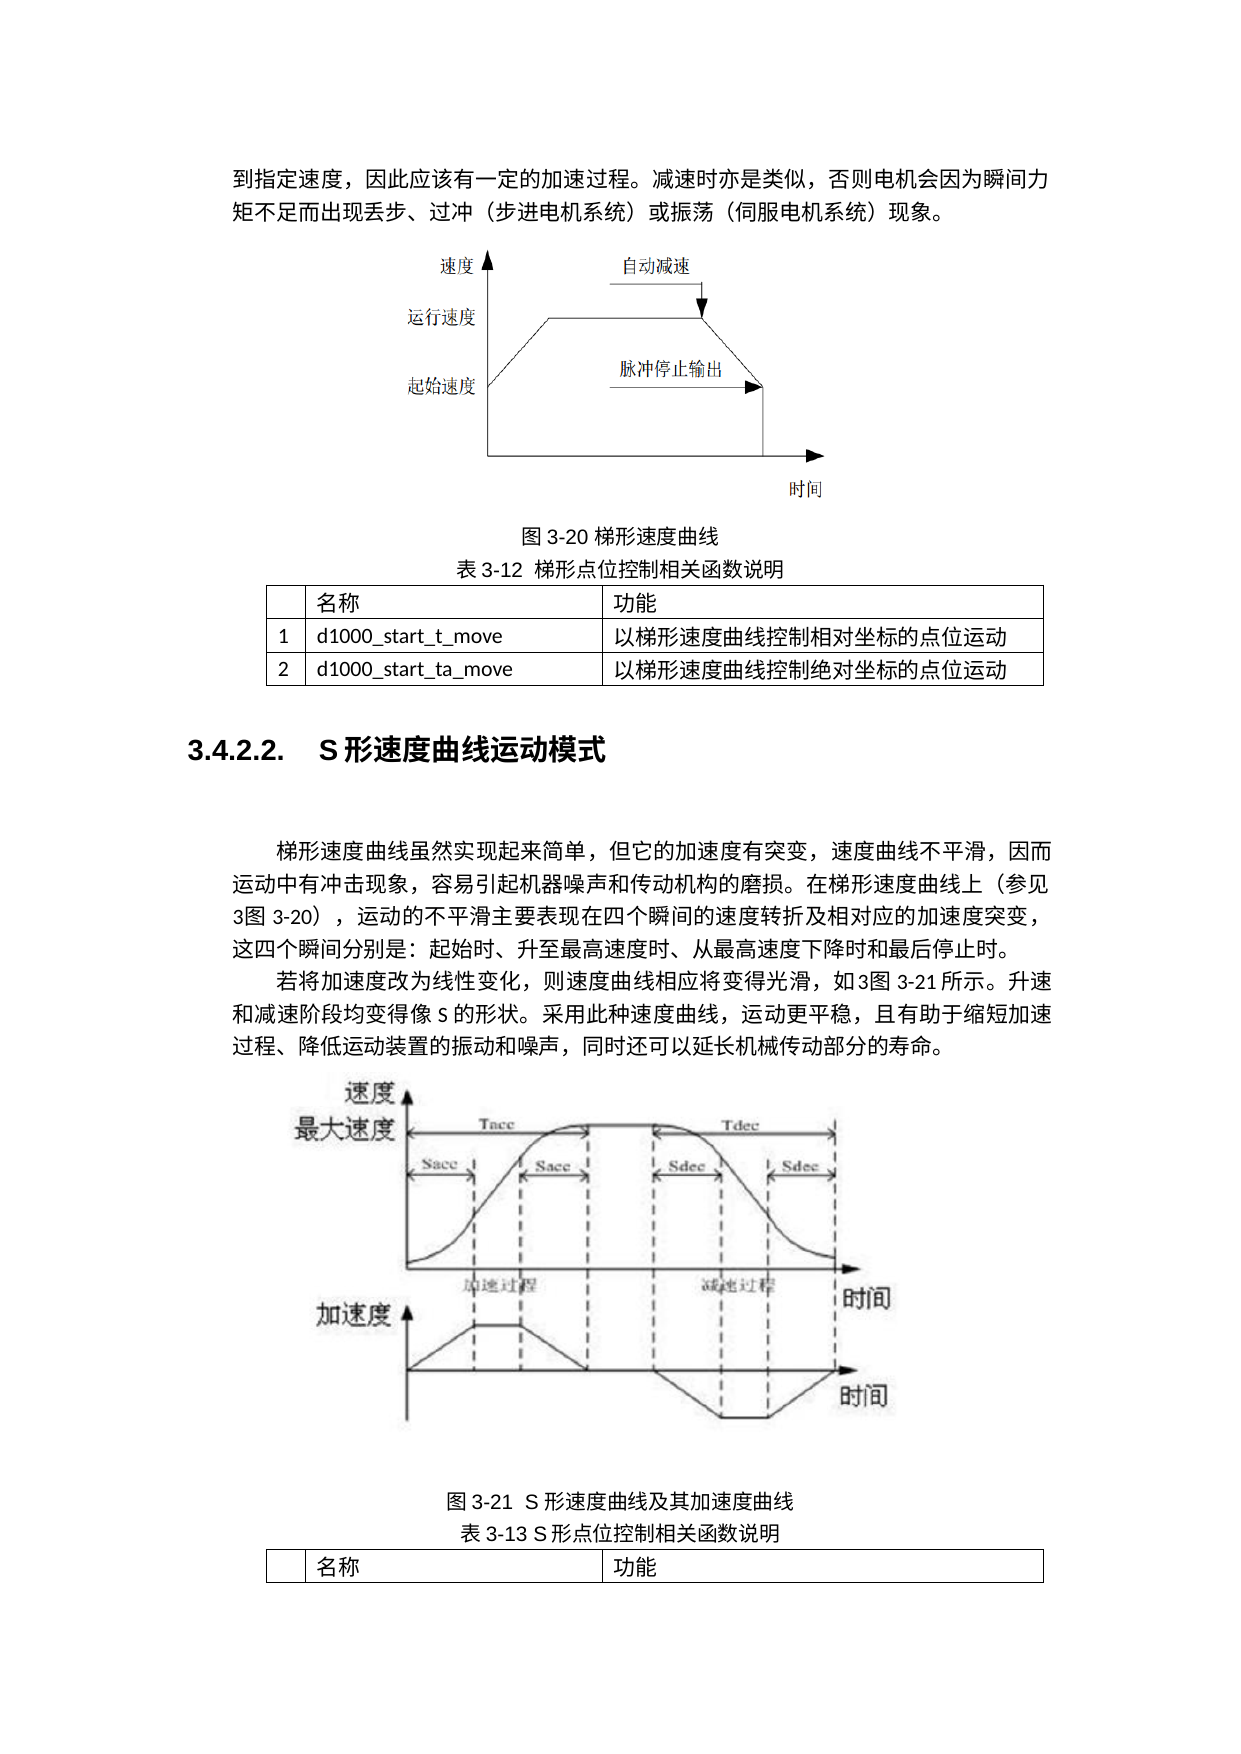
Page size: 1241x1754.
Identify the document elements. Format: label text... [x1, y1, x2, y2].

table_header 名称 [306, 1550, 602, 1582]
table_cell d1000_start_ta_move [306, 653, 602, 685]
subtitle S形速度曲线运动模式 [187, 715, 1053, 780]
table_header 功能 [603, 1550, 1043, 1582]
table_cell 以梯形速度曲线控制相对坐标的点位运动 [603, 619, 1043, 652]
picture [269, 1061, 971, 1458]
table_cell d1000_start_t_move [306, 619, 602, 652]
table_cell 2 [267, 653, 305, 685]
picture [372, 227, 868, 516]
table_header [267, 586, 305, 618]
table_cell 1 [267, 619, 305, 652]
table_header 功能 [603, 586, 1043, 618]
table_header 名称 [306, 586, 602, 618]
table_header [267, 1550, 305, 1582]
table_cell 以梯形速度曲线控制绝对坐标的点位运动 [603, 653, 1043, 685]
